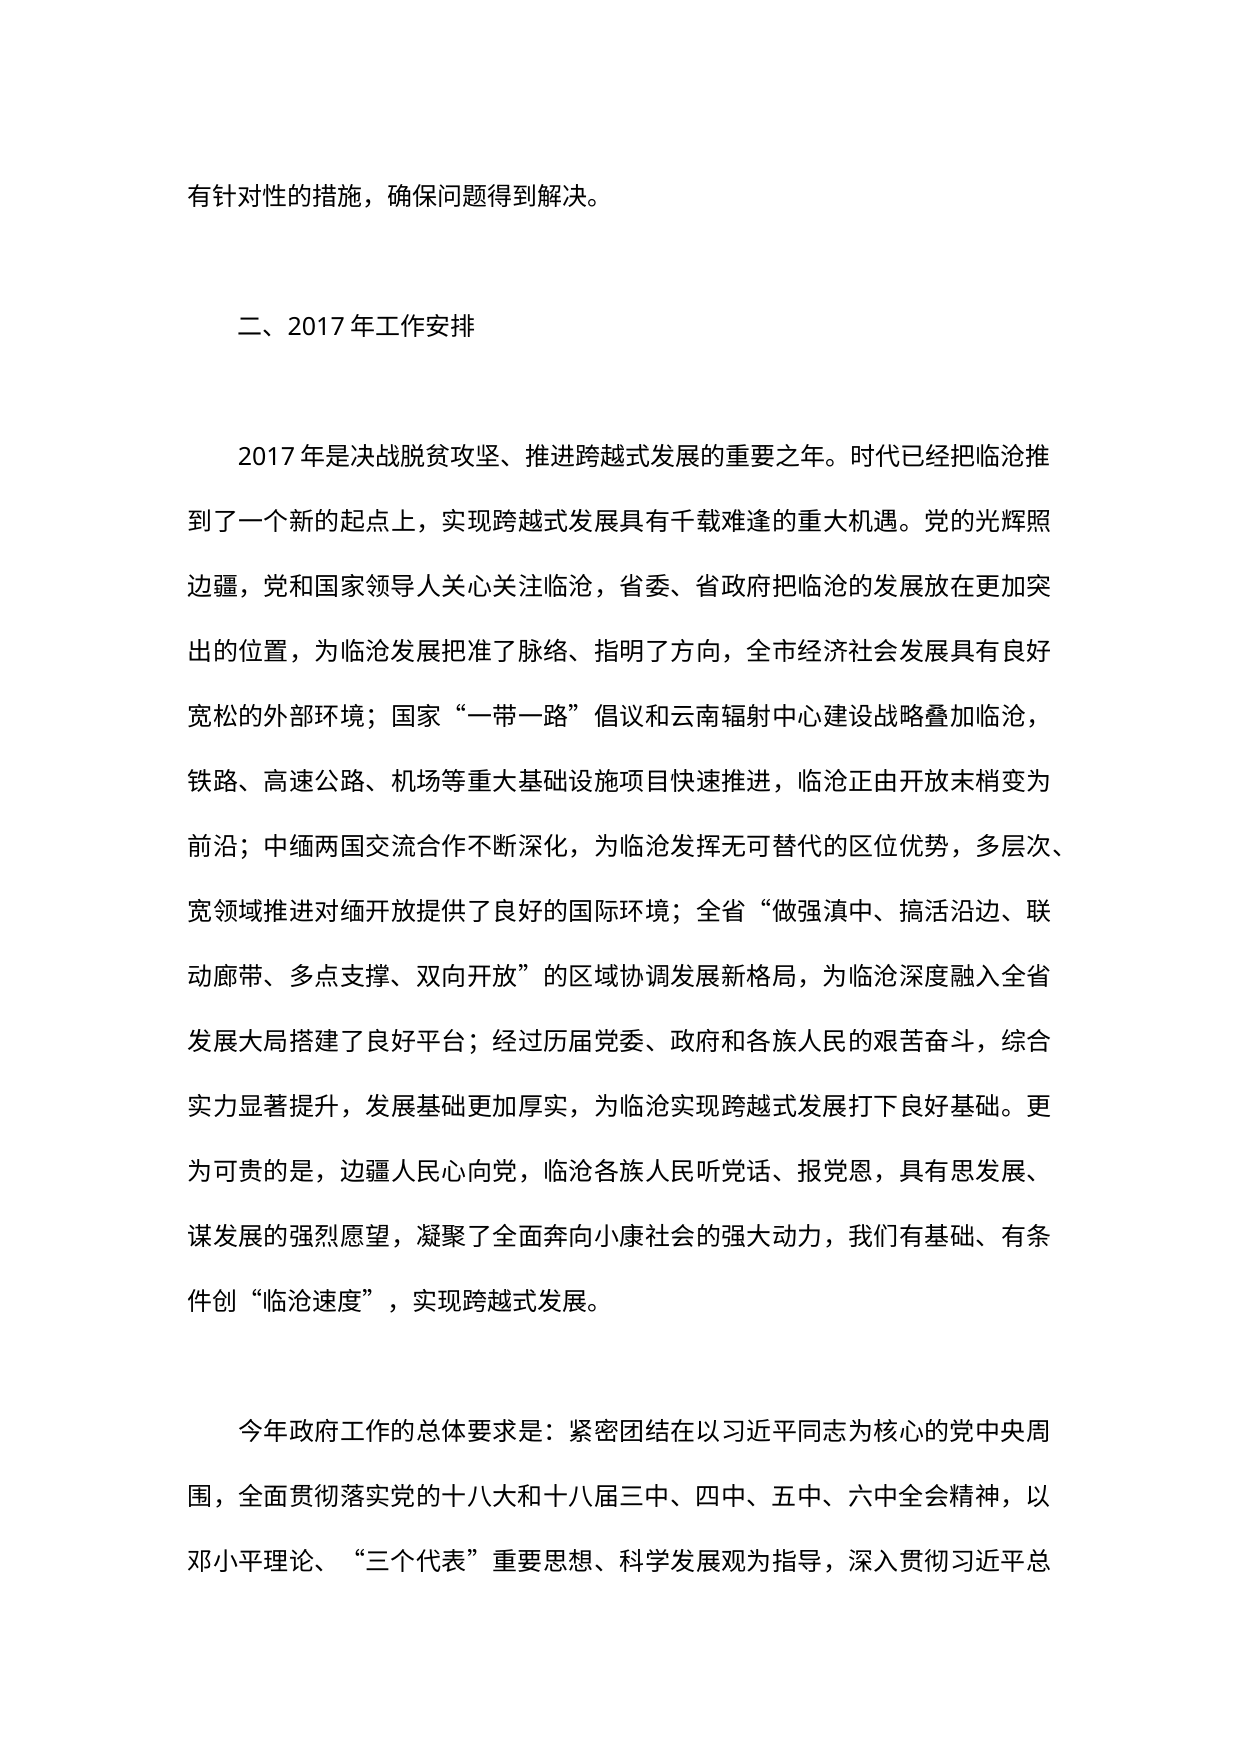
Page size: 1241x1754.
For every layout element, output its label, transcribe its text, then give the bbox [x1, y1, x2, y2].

text 二、2017年工作安排 [187, 292, 1053, 357]
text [187, 162, 1053, 227]
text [187, 1397, 1053, 1592]
text 2017年是决战脱贫攻坚、推进跨越式发展的重要之年。时代已经把临沧推到了一个新的起点上，实现跨越式发展具有千载难逢的重大机遇。党的光辉照边疆，党和国家领导人关心关注临沧，省委、省政府把临沧的发展放在更加突出的位置，为临沧发展把准了脉络、指明了方向，全市经济社会发展具有良好宽松的外部环境；国家“一带一路”倡议和云南辐射中心建设战略叠加临沧，铁路、高速公路、机场等重大基础设施项目快速推进，临沧正由开放末梢变为前沿；中缅两国交流合作不断深化，为临沧发挥无可替代的区位优势，多层次、宽领域推进对缅开放提供了良好的国际环境；全省“做强滇中、搞活沿边、联动廊带、多点支撑、双向开放”的区域协调发展新格局，为临沧深度融入全省发展大局搭建了良好平台；经过历届党委、政府和各族人民的艰苦奋斗，综合实力显著提升，发展基础更加厚实，为临沧实现跨越式发展打下良好基础。更为可贵的是，边疆人民心向党，临沧各族人民听党话、报党恩，具有思发展、谋发展的强烈愿望，凝聚了全面奔向小康社会的强大动力，我们有基础、有条件创“临沧速度”，实现跨越式发展。 [187, 422, 1053, 1332]
